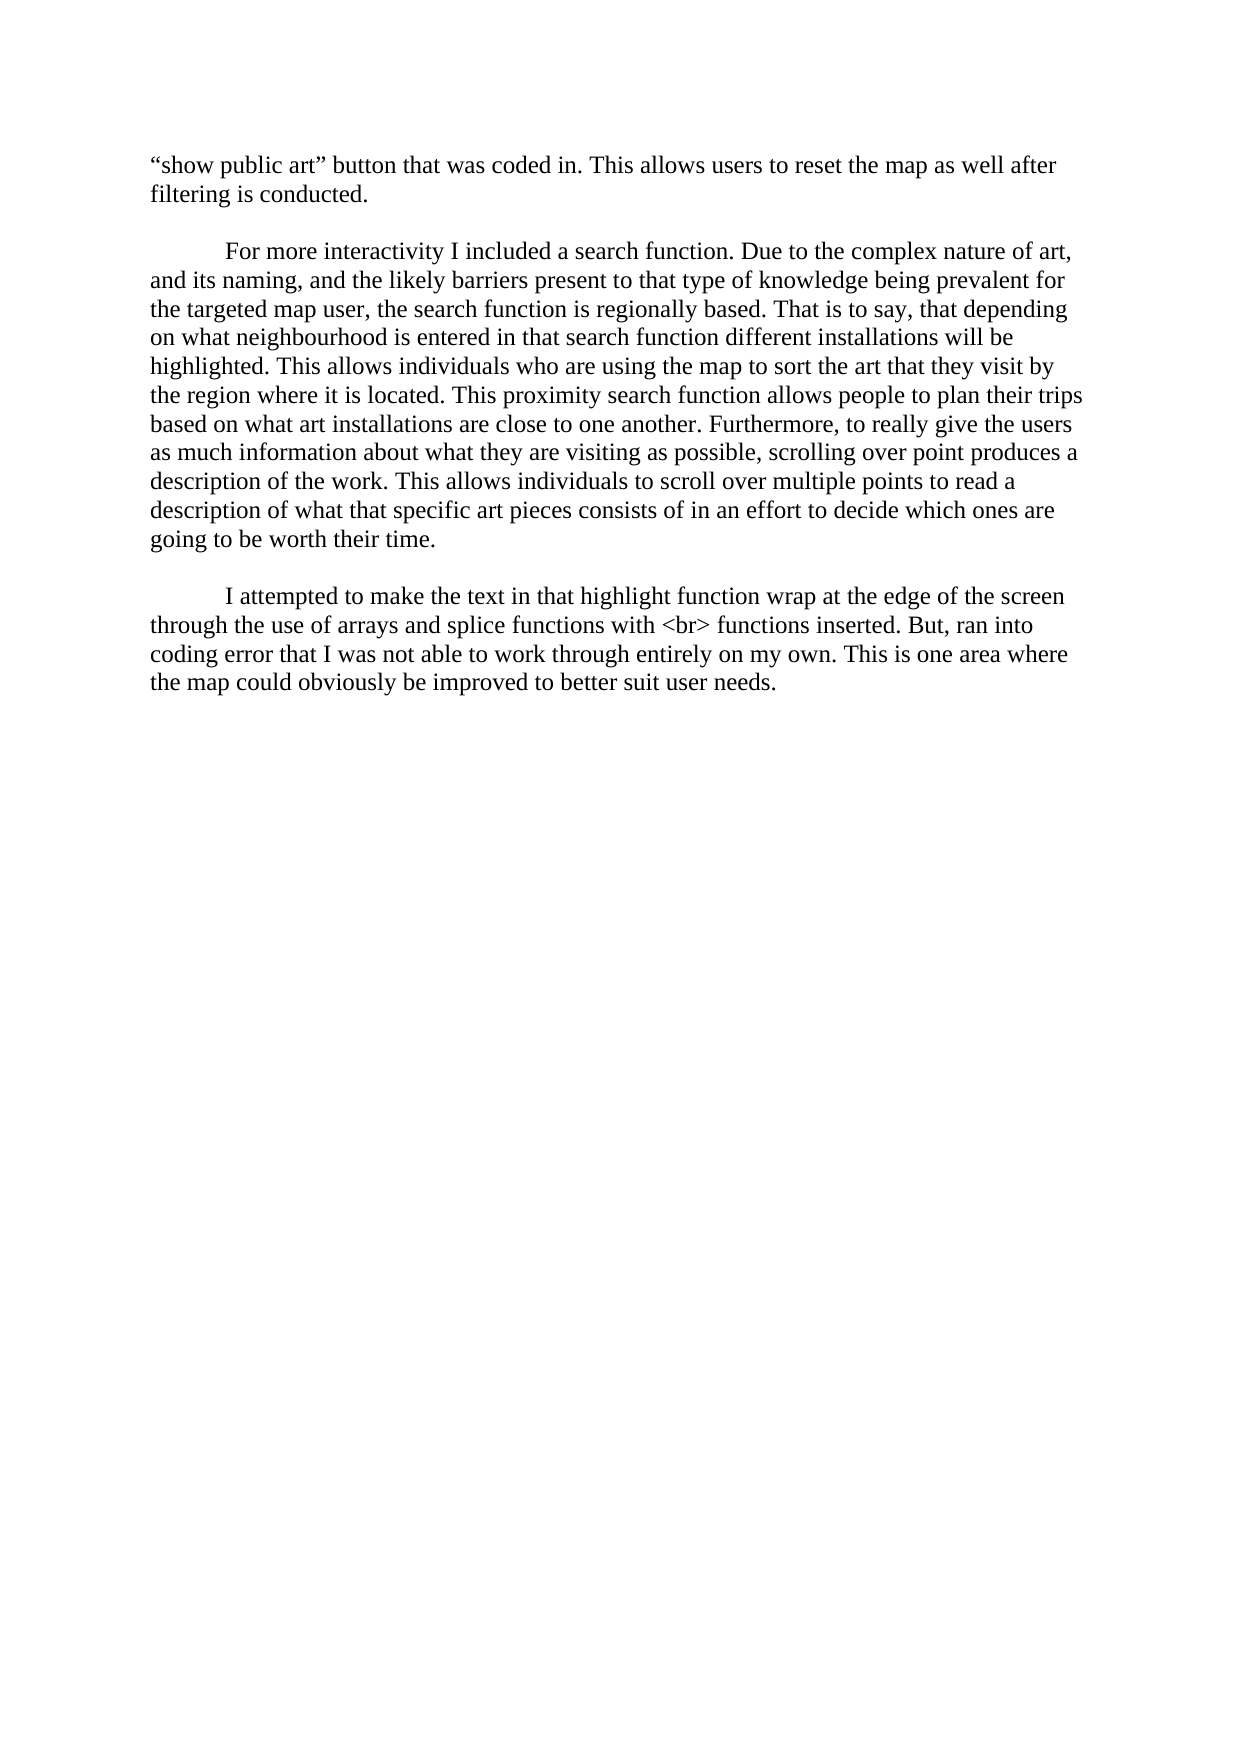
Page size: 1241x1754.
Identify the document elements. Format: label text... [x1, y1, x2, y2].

text For more interactivity I included a search function. Due to the complex nature of art, and its naming, and the likely barriers present to that type of knowledge being prevalent for the targeted map user, the search function is regionally based. That is to say, that depending on what neighbourhood is entered in that search function different installations will be highlighted. This allows individuals who are using the map to sort the art that they visit by the region where it is located. This proximity search function allows people to plan their trips based on what art installations are close to one another. Furthermore, to really give the users as much information about what they are visiting as possible, scrolling over point produces a description of the work. This allows individuals to scroll over multiple points to read a description of what that specific art pieces consists of in an effort to decide which ones are going to be worth their time. [150, 236, 1090, 552]
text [150, 150, 1090, 207]
text I attempted to make the text in that highlight function wrap at the edge of the screen through the use of arrays and splice functions with <br> functions inserted. But, ran into coding error that I was not able to work through entirely on my own. This is one area where the map could obviously be improved to better suit user needs. [150, 581, 1090, 696]
